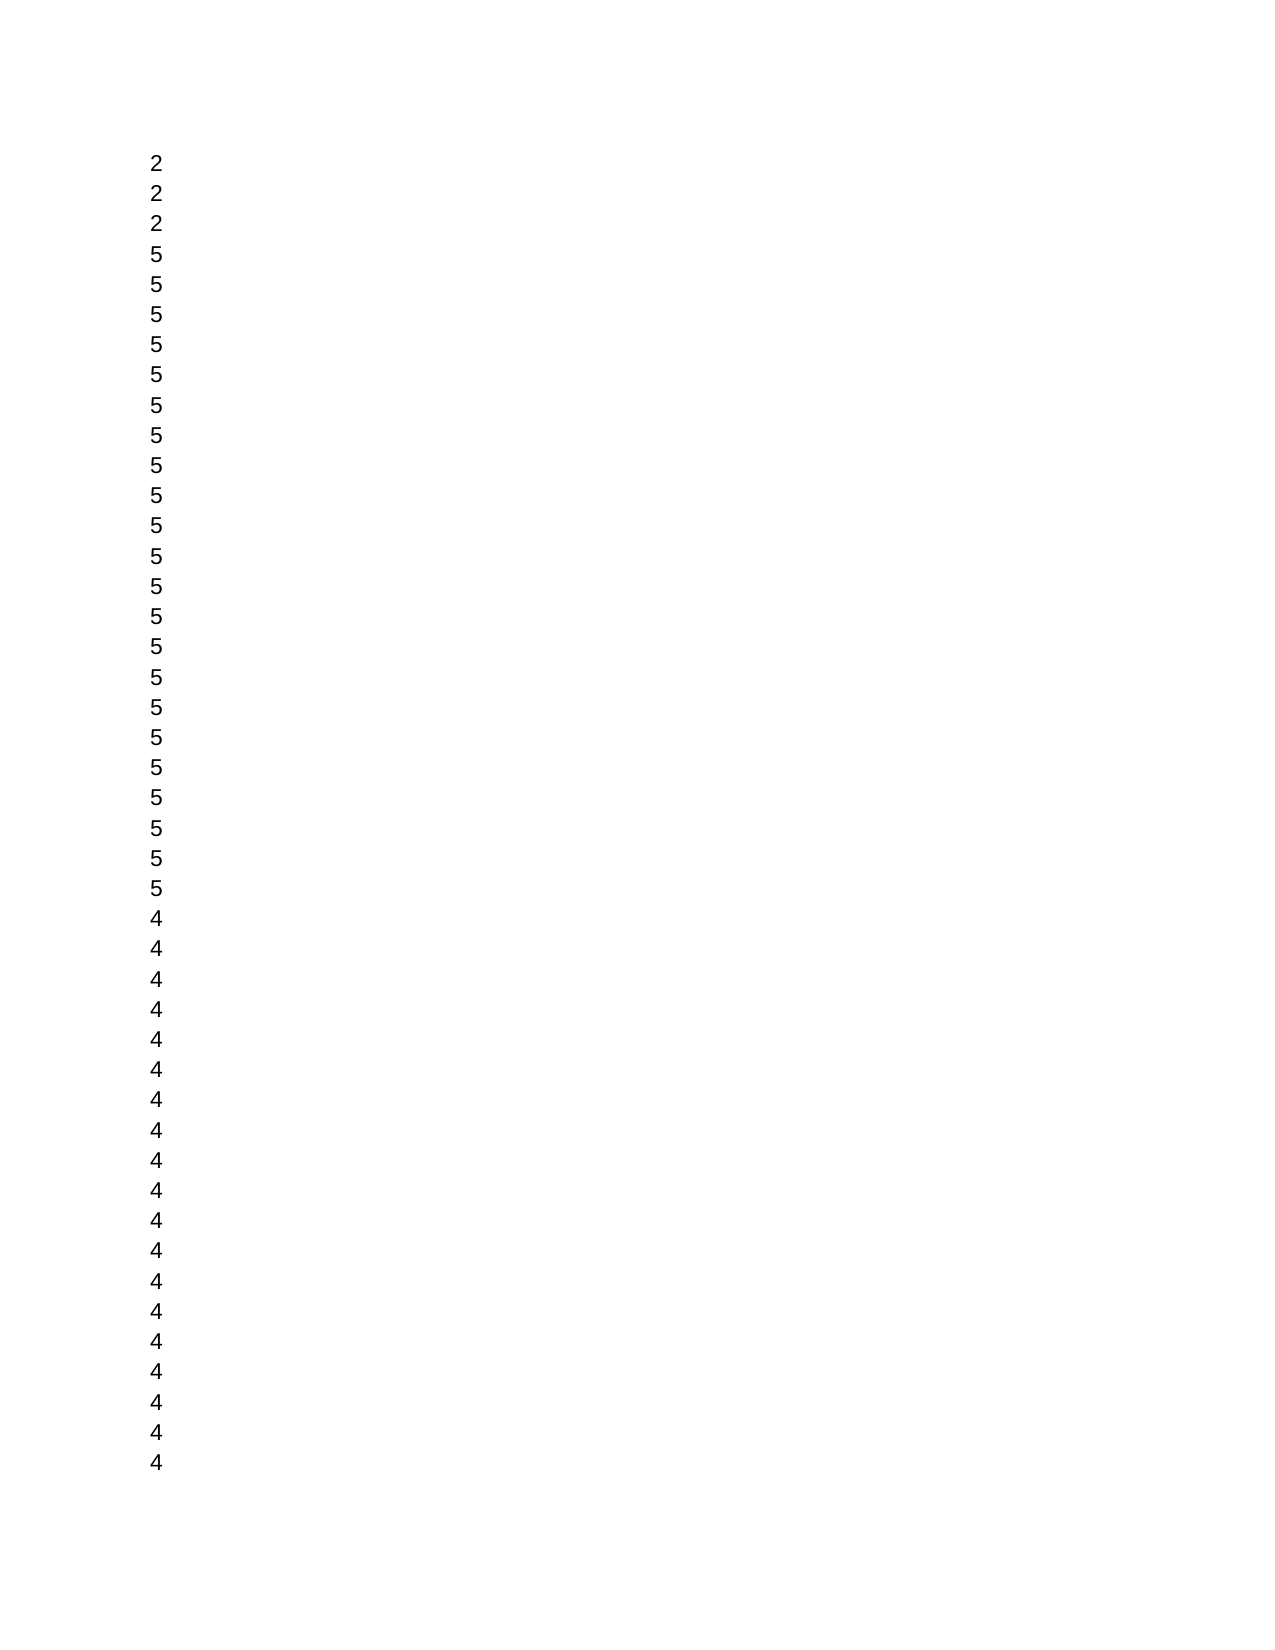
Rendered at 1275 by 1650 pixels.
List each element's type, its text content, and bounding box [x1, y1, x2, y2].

text 4 [150, 1117, 1125, 1143]
text 4 [150, 1237, 1125, 1264]
text 4 [150, 1419, 1125, 1445]
text 5 [150, 392, 1125, 418]
text 5 [150, 361, 1125, 388]
text 5 [150, 301, 1125, 327]
text 5 [150, 633, 1125, 660]
text 5 [150, 814, 1125, 841]
text 4 [150, 1268, 1125, 1294]
text 5 [150, 724, 1125, 750]
text 5 [150, 512, 1125, 539]
text 5 [150, 694, 1125, 720]
text 5 [150, 573, 1125, 599]
text 4 [150, 1086, 1125, 1113]
text 5 [150, 754, 1125, 781]
text 5 [150, 422, 1125, 448]
text 5 [150, 784, 1125, 811]
text 5 [150, 603, 1125, 629]
text 4 [150, 966, 1125, 992]
text 4 [150, 1207, 1125, 1234]
text 4 [150, 996, 1125, 1022]
text 4 [150, 1147, 1125, 1173]
text 5 [150, 875, 1125, 901]
text 4 [150, 1298, 1125, 1324]
text 2 [150, 150, 1125, 176]
text 5 [150, 241, 1125, 267]
text 4 [150, 1056, 1125, 1083]
text 4 [150, 1026, 1125, 1052]
text 5 [150, 331, 1125, 358]
text 5 [150, 845, 1125, 871]
text 4 [150, 1177, 1125, 1203]
text 5 [150, 663, 1125, 690]
text 2 [150, 180, 1125, 207]
text 4 [150, 1388, 1125, 1415]
text 5 [150, 271, 1125, 297]
text 4 [150, 1449, 1125, 1475]
text 4 [150, 905, 1125, 932]
text 5 [150, 543, 1125, 569]
text 2 [150, 210, 1125, 237]
text 4 [150, 935, 1125, 962]
text 5 [150, 482, 1125, 509]
text 4 [150, 1358, 1125, 1385]
text 4 [150, 1328, 1125, 1354]
text 5 [150, 452, 1125, 478]
